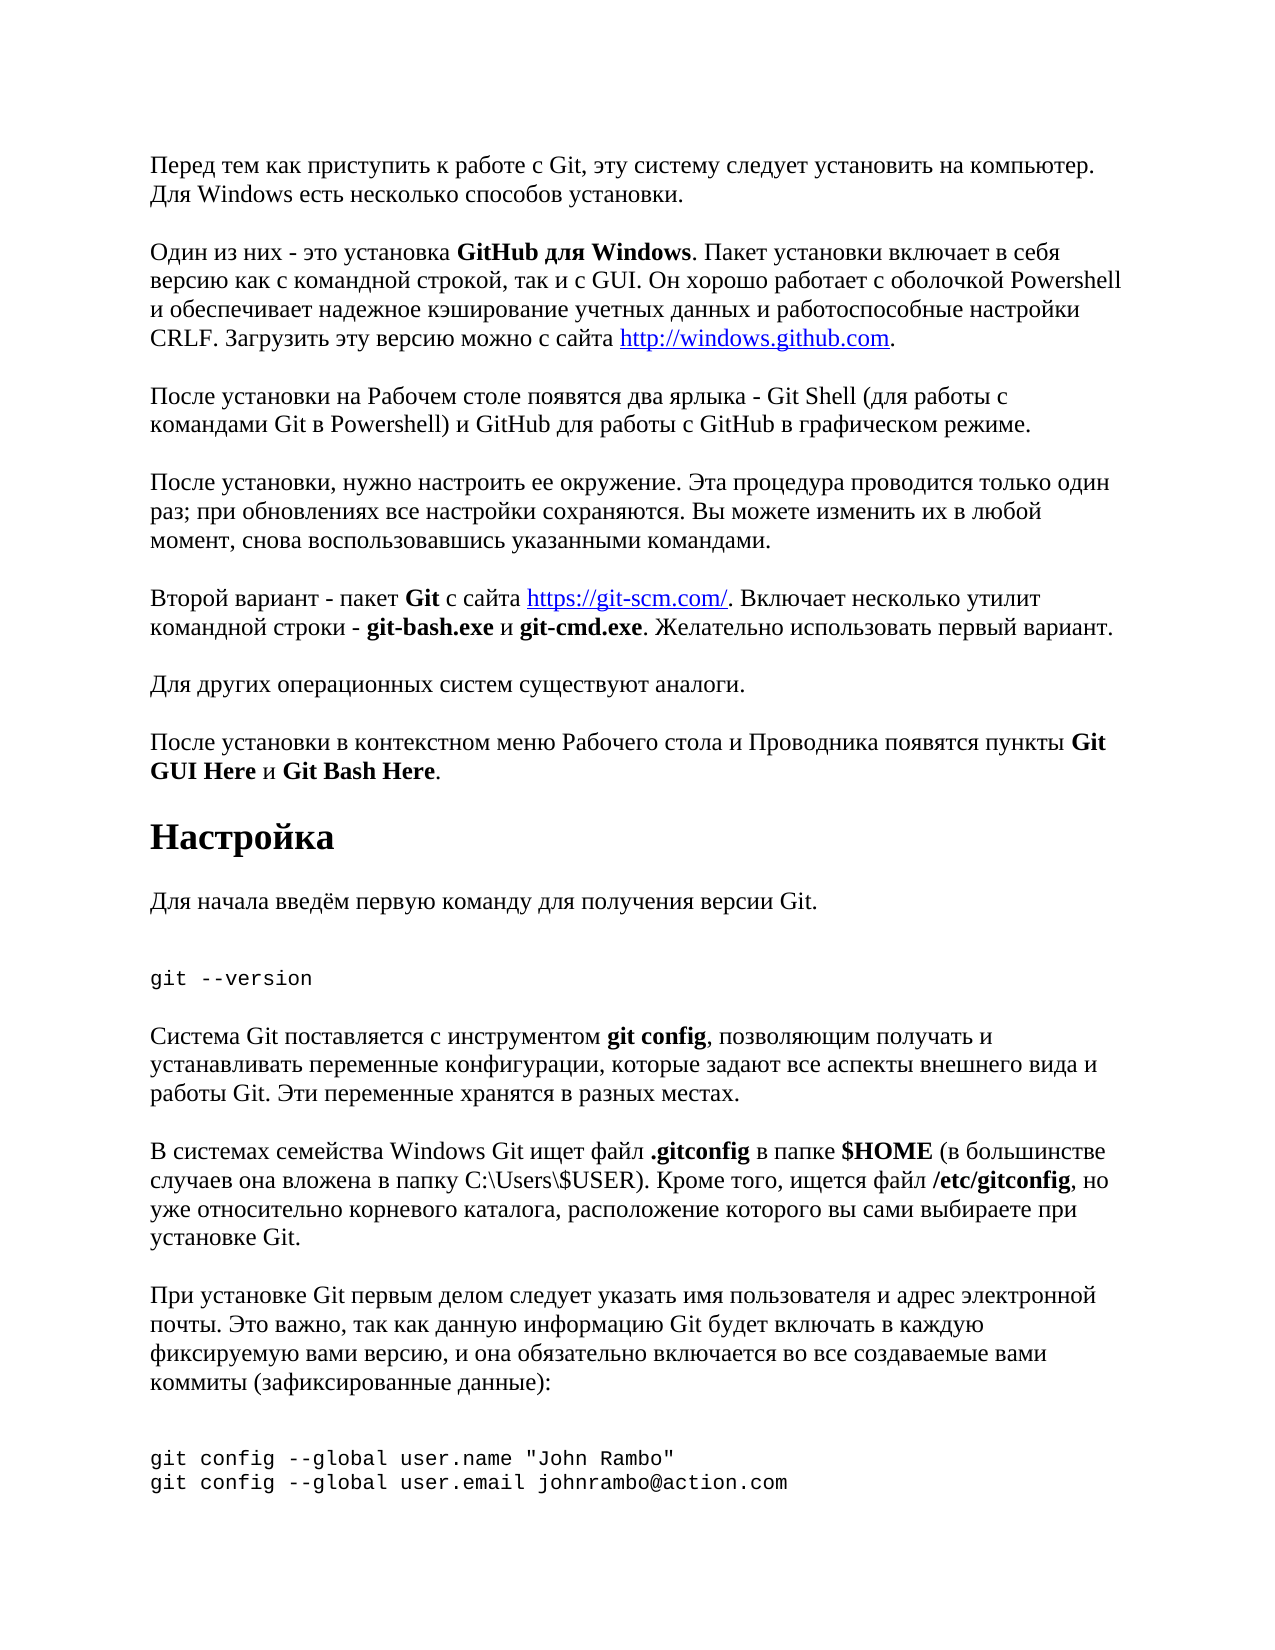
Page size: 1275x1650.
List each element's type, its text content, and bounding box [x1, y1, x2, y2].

text git --version [150, 968, 1125, 992]
text После установки в контекстном меню Рабочего стола и Проводника появятся пункты Git GUI Here и Git Bash Here. [150, 727, 1125, 785]
text Система Git поставляется с инструментом git config, позволяющим получать и устанавливать переменные конфигурации, которые задают все аспекты внешнего вида и работы Git. Эти переменные хранятся в разных местах. [150, 1021, 1125, 1107]
text git config --global user.email johnrambo@action.com [150, 1472, 1125, 1496]
text После установки, нужно настроить ее окружение. Эта процедура проводится только один раз; при обновлениях все настройки сохраняются. Вы можете изменить их в любой момент, снова воспользовавшись указанными командами. [150, 467, 1125, 554]
text git config --global user.name "John Rambo" [150, 1448, 1125, 1472]
text Перед тем как приступить к работе с Git, эту систему следует установить на компьютер. Для Windows есть несколько способов установки. [150, 150, 1125, 207]
text После установки на Рабочем столе появятся два ярлыка - Git Shell (для работы с командами Git в Powershell) и GitHub для работы с GitHub в графическом режиме. [150, 381, 1125, 438]
text Один из них - это установка GitHub для Windows. Пакет установки включает в себя версию как с командной строкой, так и с GUI. Он хорошо работает с оболочкой Powershell и обеспечивает надежное кэширование учетных данных и работоспособные настройки CRLF. Загрузить эту версию можно с сайта http://windows.github.com. [150, 237, 1125, 352]
text Второй вариант - пакет Git с сайта https://git-scm.com/. Включает несколько утилит командной строки - git-bash.exe и git-cmd.exe. Желательно использовать первый вариант. [150, 583, 1125, 640]
text В системах семейства Windows Git ищет файл .gitconfig в папке $HOME (в большинстве случаев она вложена в папку C:\Users\$USER). Кроме того, ищется файл /etc/gitconfig, но уже относительно корневого каталога, расположение которого вы сами выбираете при установке Git. [150, 1136, 1125, 1251]
text При установке Git первым делом следует указать имя пользователя и адрес электронной почты. Это важно, так как данную информацию Git будет включать в каждую фиксируемую вами версию, и она обязательно включается во все создаваемые вами коммиты (зафиксированные данные): [150, 1280, 1125, 1395]
text Для других операционных систем существуют аналоги. [150, 669, 1125, 698]
subtitle Настройка [150, 814, 1125, 857]
text Для начала введём первую команду для получения версии Git. [150, 886, 1125, 915]
